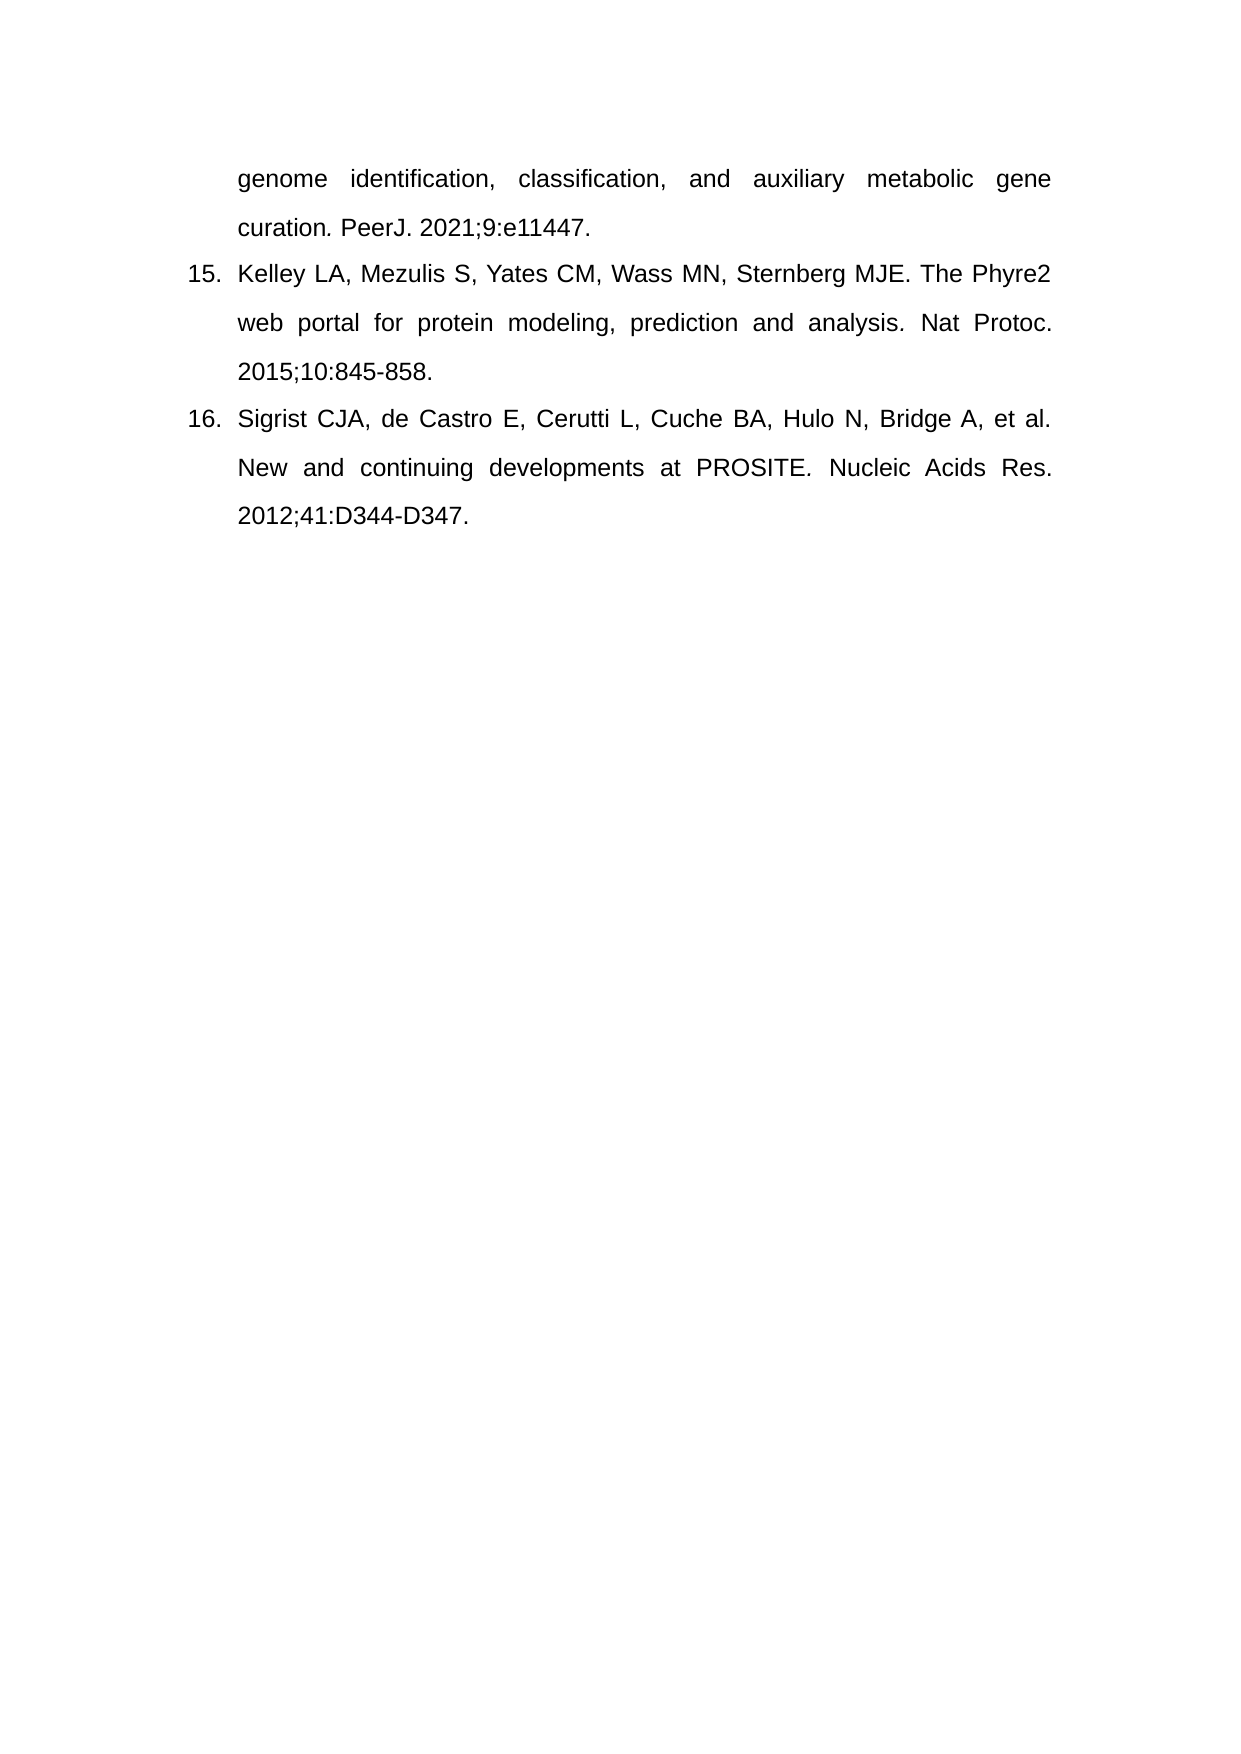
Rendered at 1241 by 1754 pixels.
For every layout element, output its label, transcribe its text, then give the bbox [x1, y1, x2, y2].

text 15. Kelley LA, Mezulis S, Yates CM, Wass MN, Sternberg MJE. The Phyre2 web portal for protein modeling, prediction and analysis. Nat Protoc. 2015;10:845-858. [187, 258, 1053, 388]
text 16. Sigrist CJA, de Castro E, Cerutti L, Cuche BA, Hulo N, Bridge A, et al. New and continuing developments at PROSITE. Nucleic Acids Res. 2012;41:D344-D347. [187, 402, 1053, 532]
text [187, 162, 1053, 243]
